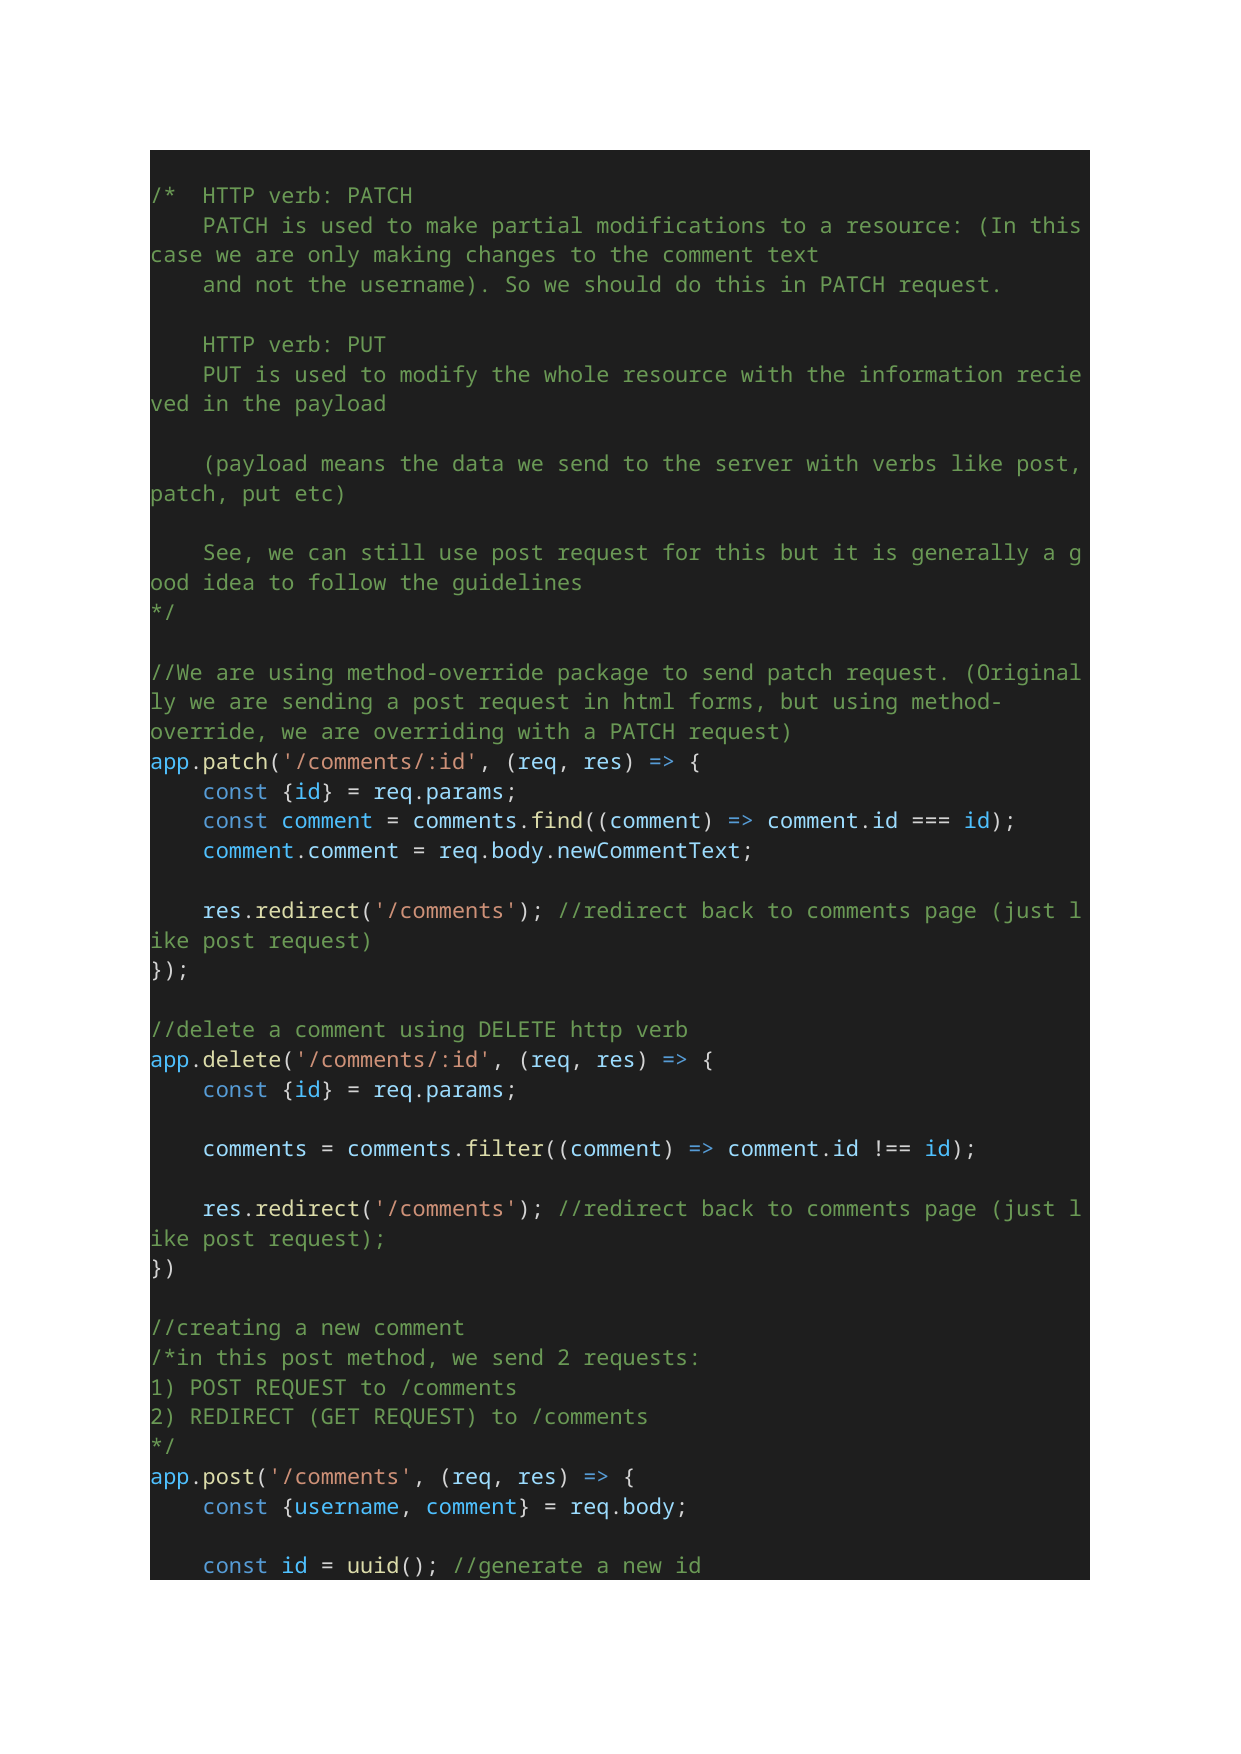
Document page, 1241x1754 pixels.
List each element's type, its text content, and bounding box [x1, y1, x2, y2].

text 1) POST REQUEST to /comments [150, 1371, 1090, 1401]
text 2) REDIRECT (GET REQUEST) to /comments [150, 1401, 1090, 1431]
text comments = comments.filter((comment) => comment.id !== id); [150, 1133, 1090, 1163]
text /* HTTP verb: PATCH [150, 180, 1090, 209]
text }) [150, 1252, 1090, 1282]
text //creating a new comment [150, 1312, 1090, 1342]
text */ [150, 597, 1090, 627]
text */ [150, 1431, 1090, 1461]
text app.patch('/comments/:id', (req, res) => { [150, 746, 1090, 776]
text const {id} = req.params; [150, 1073, 1090, 1103]
text app.delete('/comments/:id', (req, res) => { [150, 1044, 1090, 1073]
text PATCH is used to make partial modifications to a resource: (In this case we are only making changes to the comment text [150, 209, 1090, 269]
text //delete a comment using DELETE http verb [150, 1014, 1090, 1044]
text /*in this post method, we send 2 requests: [150, 1342, 1090, 1371]
text res.redirect('/comments'); //redirect back to comments page (just like post request); [150, 1193, 1090, 1252]
text comment.comment = req.body.newCommentText; [150, 835, 1090, 865]
text See, we can still use post request for this but it is generally a good idea to follow the guidelines [150, 537, 1090, 597]
text const {id} = req.params; [150, 776, 1090, 805]
text app.post('/comments', (req, res) => { [150, 1461, 1090, 1491]
text HTTP verb: PUT [150, 329, 1090, 358]
text }); [150, 954, 1090, 984]
text //We are using method-override package to send patch request. (Originally we are sending a post request in html forms, but using method-override, we are overriding with a PATCH request) [150, 656, 1090, 746]
text const {username, comment} = req.body; [150, 1491, 1090, 1520]
text PUT is used to modify the whole resource with the information recieved in the payload [150, 358, 1090, 418]
text and not the username). So we should do this in PATCH request. [150, 269, 1090, 299]
text const id = uuid(); //generate a new id [150, 1550, 1090, 1580]
text (payload means the data we send to the server with verbs like post, patch, put etc) [150, 448, 1090, 507]
text res.redirect('/comments'); //redirect back to comments page (just like post request) [150, 895, 1090, 954]
text const comment = comments.find((comment) => comment.id === id); [150, 805, 1090, 835]
